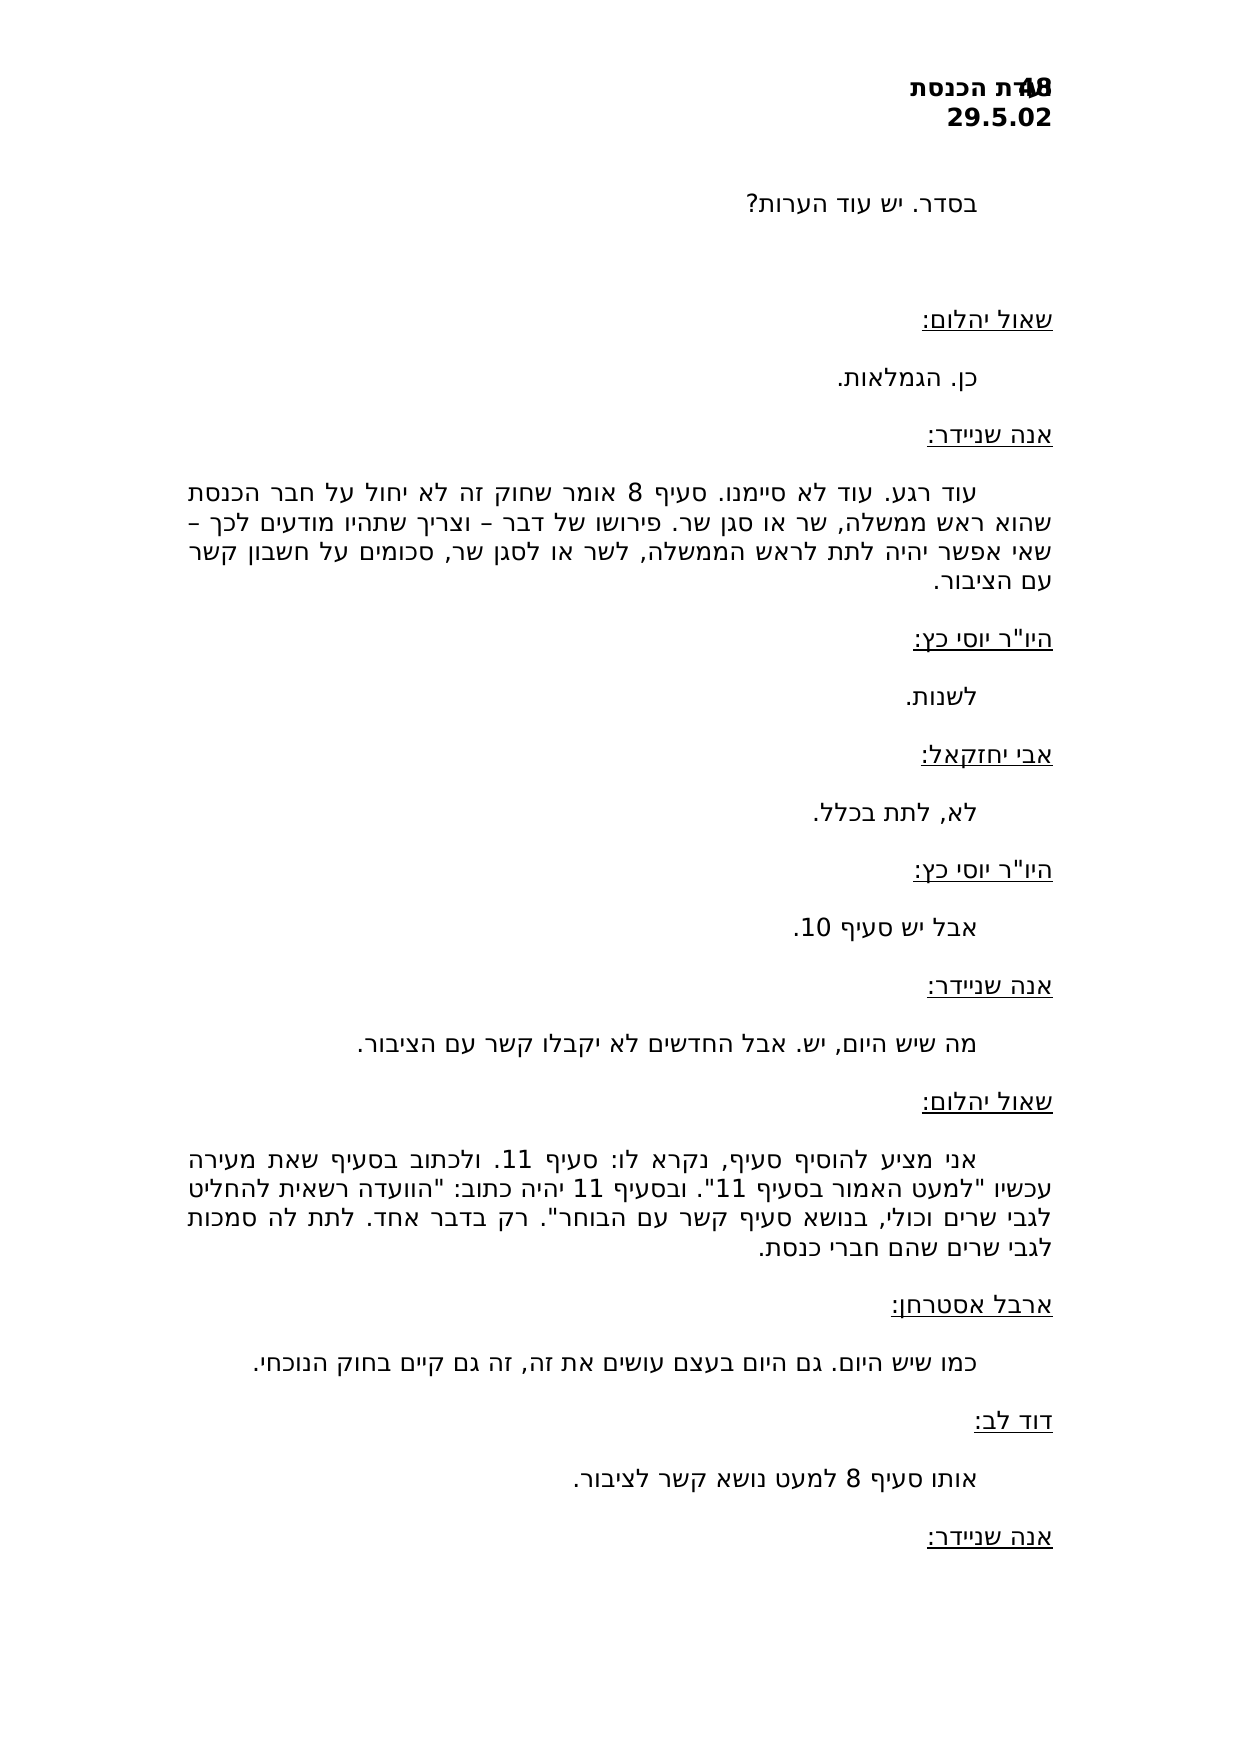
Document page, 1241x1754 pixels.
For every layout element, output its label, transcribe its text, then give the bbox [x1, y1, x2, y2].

text כן. הגמלאות. [187, 363, 1053, 392]
text בסדר. יש עוד הערות? [187, 189, 1053, 218]
text אנה שניידר: [187, 971, 1053, 1001]
text ארבל אסטרחן: [187, 1291, 1053, 1320]
text אבל יש סעיף 10. [187, 913, 1053, 943]
text אני מציע להוסיף סעיף, נקרא לו: סעיף 11. ולכתוב בסעיף שאת מעירה עכשיו "למעט האמור בסעיף 11". ובסעיף 11 יהיה כתוב: "הוועדה רשאית להחליט לגבי שרים וכולי, בנושא סעיף קשר עם הבוחר". רק בדבר אחד. לתת לה סמכות לגבי שרים שהם חברי כנסת. [187, 1145, 1053, 1262]
text לשנות. [187, 682, 1053, 711]
text אותו סעיף 8 למעט נושא קשר לציבור. [187, 1464, 1053, 1493]
text דוד לב: [187, 1406, 1053, 1436]
text מה שיש היום, יש. אבל החדשים לא יקבלו קשר עם הציבור. [187, 1029, 1053, 1058]
text אנה שניידר: [187, 421, 1053, 450]
text שאול יהלום: [187, 305, 1053, 334]
text היו"ר יוסי כץ: [187, 624, 1053, 653]
text אנה שניידר: [187, 1522, 1053, 1551]
text שאול יהלום: [187, 1087, 1053, 1116]
text היו"ר יוסי כץ: [187, 856, 1053, 885]
text כמו שיש היום. גם היום בעצם עושים את זה, זה גם קיים בחוק הנוכחי. [187, 1348, 1053, 1378]
text אבי יחזקאל: [187, 740, 1053, 769]
text עוד רגע. עוד לא סיימנו. סעיף 8 אומר שחוק זה לא יחול על חבר הכנסת שהוא ראש ממשלה, שר או סגן שר. פירושו של דבר – וצריך שתהיו מודעים לכך – שאי אפשר יהיה לתת לראש הממשלה, לשר או לסגן שר, סכומים על חשבון קשר עם הציבור. [187, 478, 1053, 595]
text לא, לתת בכלל. [187, 798, 1053, 827]
